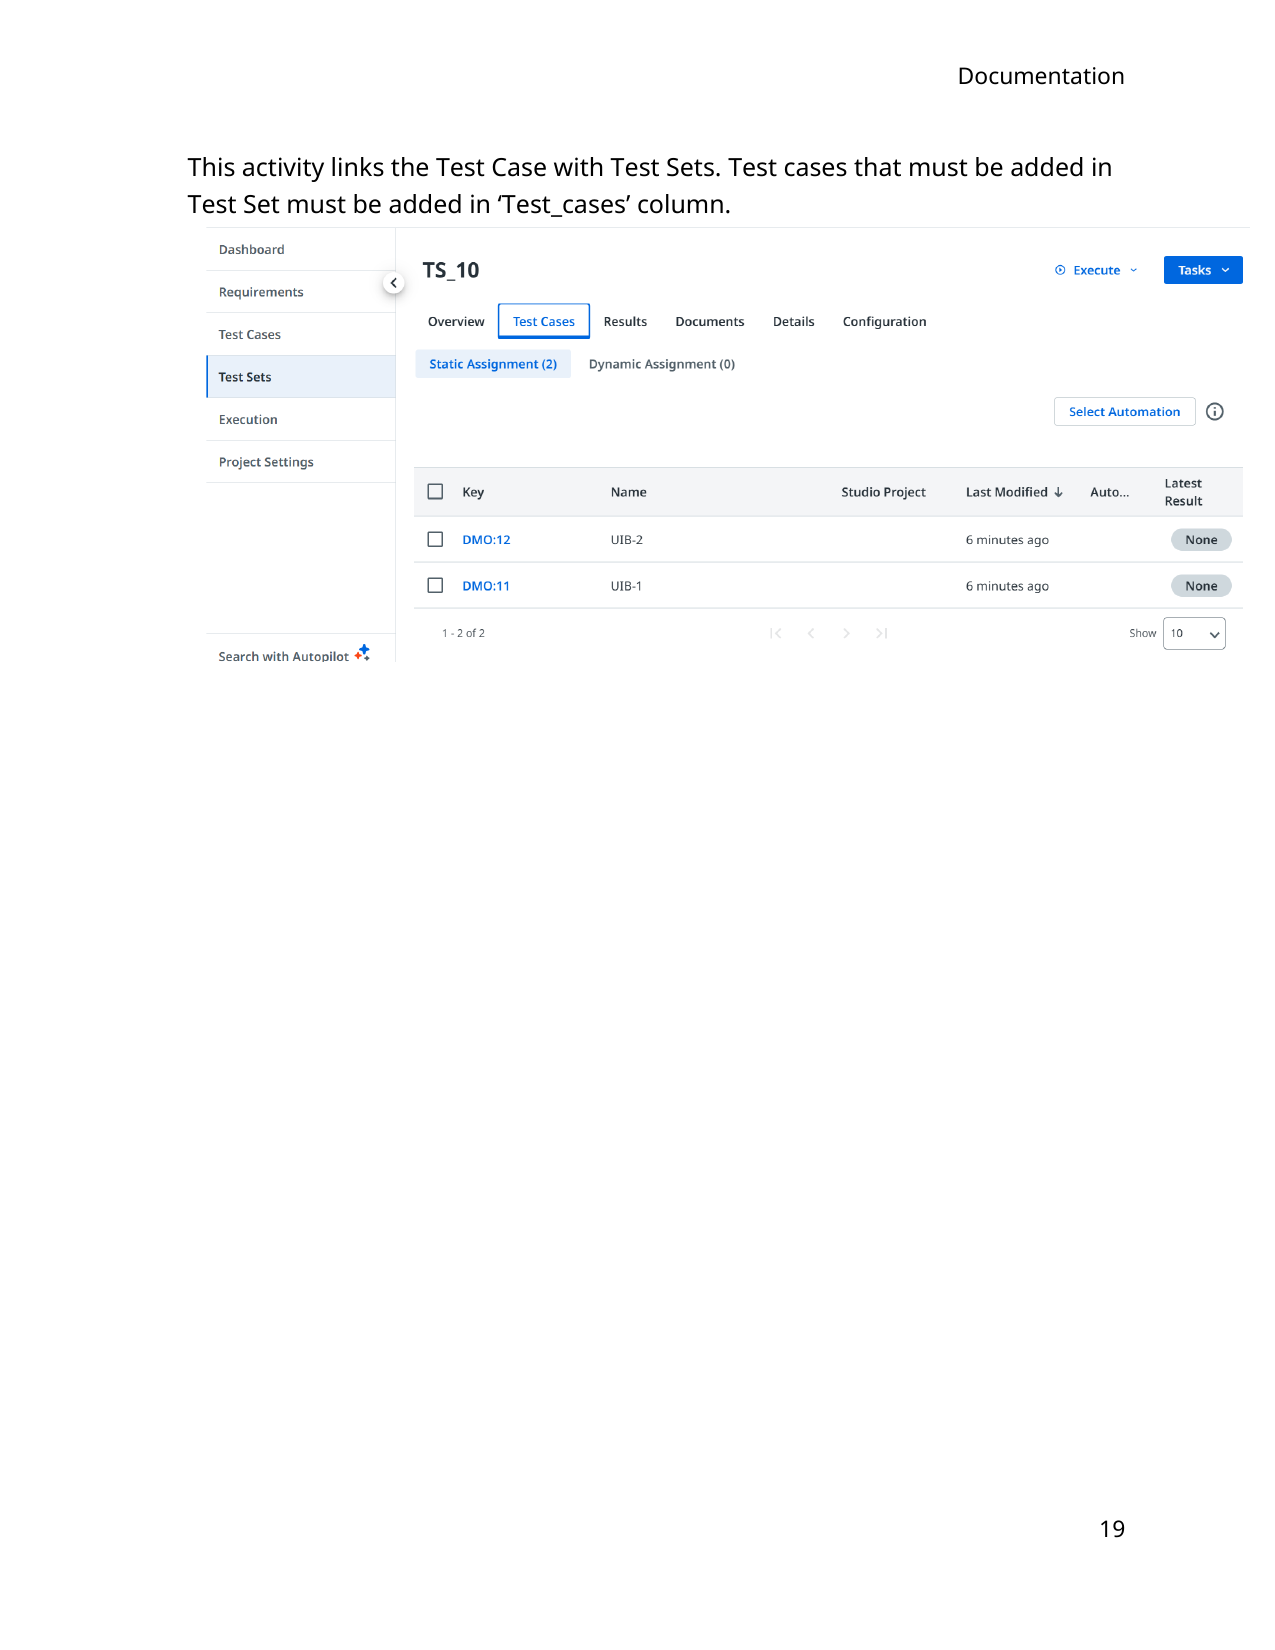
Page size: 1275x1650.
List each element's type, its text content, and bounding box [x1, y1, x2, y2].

list This activity links the Test Case with Test Sets. Test cases that must be added in Test Set must be added in ‘Test_cases’ column. [187, 150, 1125, 221]
